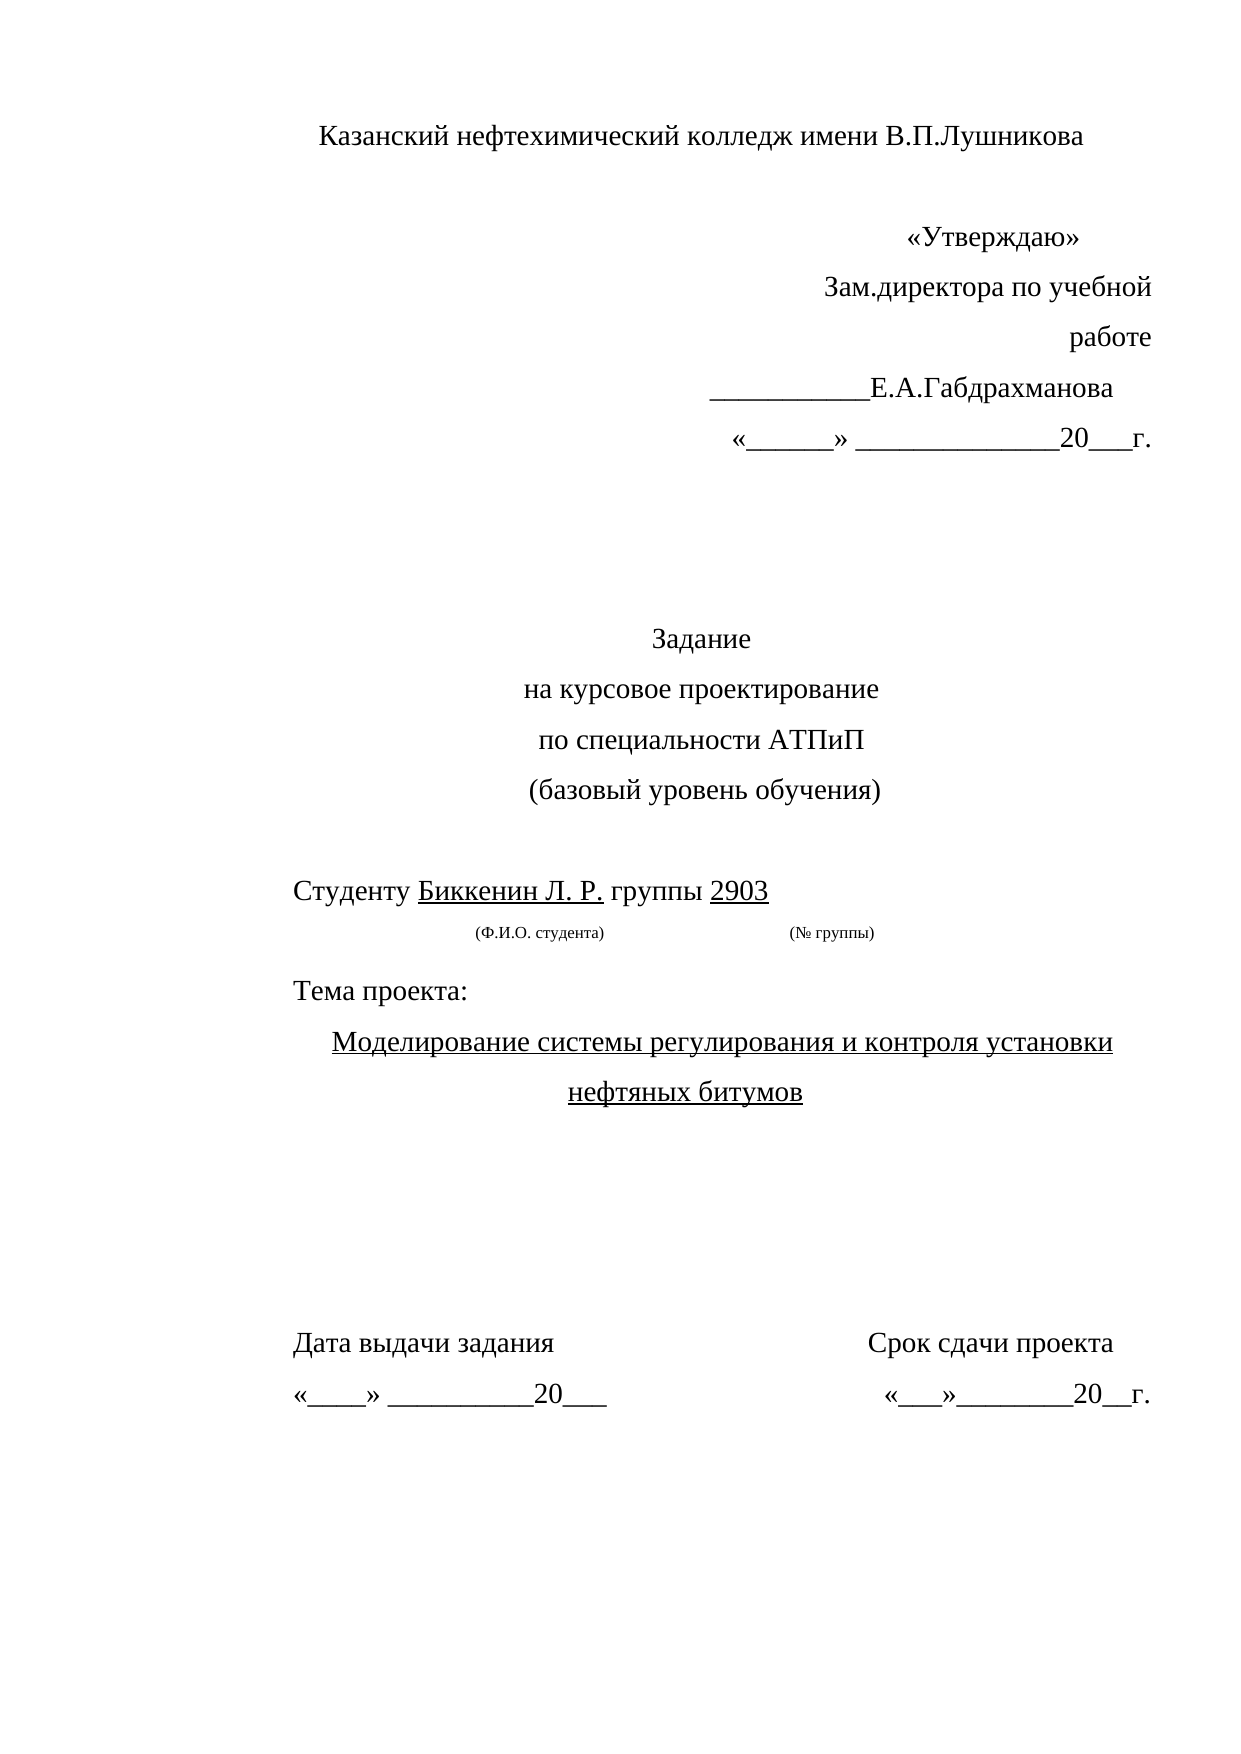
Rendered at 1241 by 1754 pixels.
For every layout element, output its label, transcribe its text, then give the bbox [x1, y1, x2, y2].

text (базовый уровень обучения) [177, 772, 1152, 806]
text по специальности АТПиП [177, 722, 1152, 755]
text Дата выдачи задания Срок сдачи проекта [219, 1326, 1152, 1359]
text на курсовое проектирование [177, 672, 1152, 705]
text Зам.директора по учебной работе [177, 269, 1152, 353]
text Моделирование системы регулирования и контроля установки нефтяных битумов [219, 1024, 1152, 1108]
text «______» ______________20___г. [177, 420, 1152, 453]
text ___________Е.А.Габдрахманова [177, 370, 1152, 403]
text Студенту Биккенин Л. Р. группы 2903 [219, 873, 1152, 906]
text Казанский нефтехимический колледж имени В.П.Лушникова [177, 118, 1152, 152]
text «____» __________20___ «___»________20__г. [219, 1376, 1152, 1409]
text Задание [177, 621, 1152, 655]
text «Утверждаю» [177, 219, 1152, 252]
text (Ф.И.О. студента) (№ группы) [219, 923, 1152, 957]
text Тема проекта: [219, 973, 1152, 1007]
